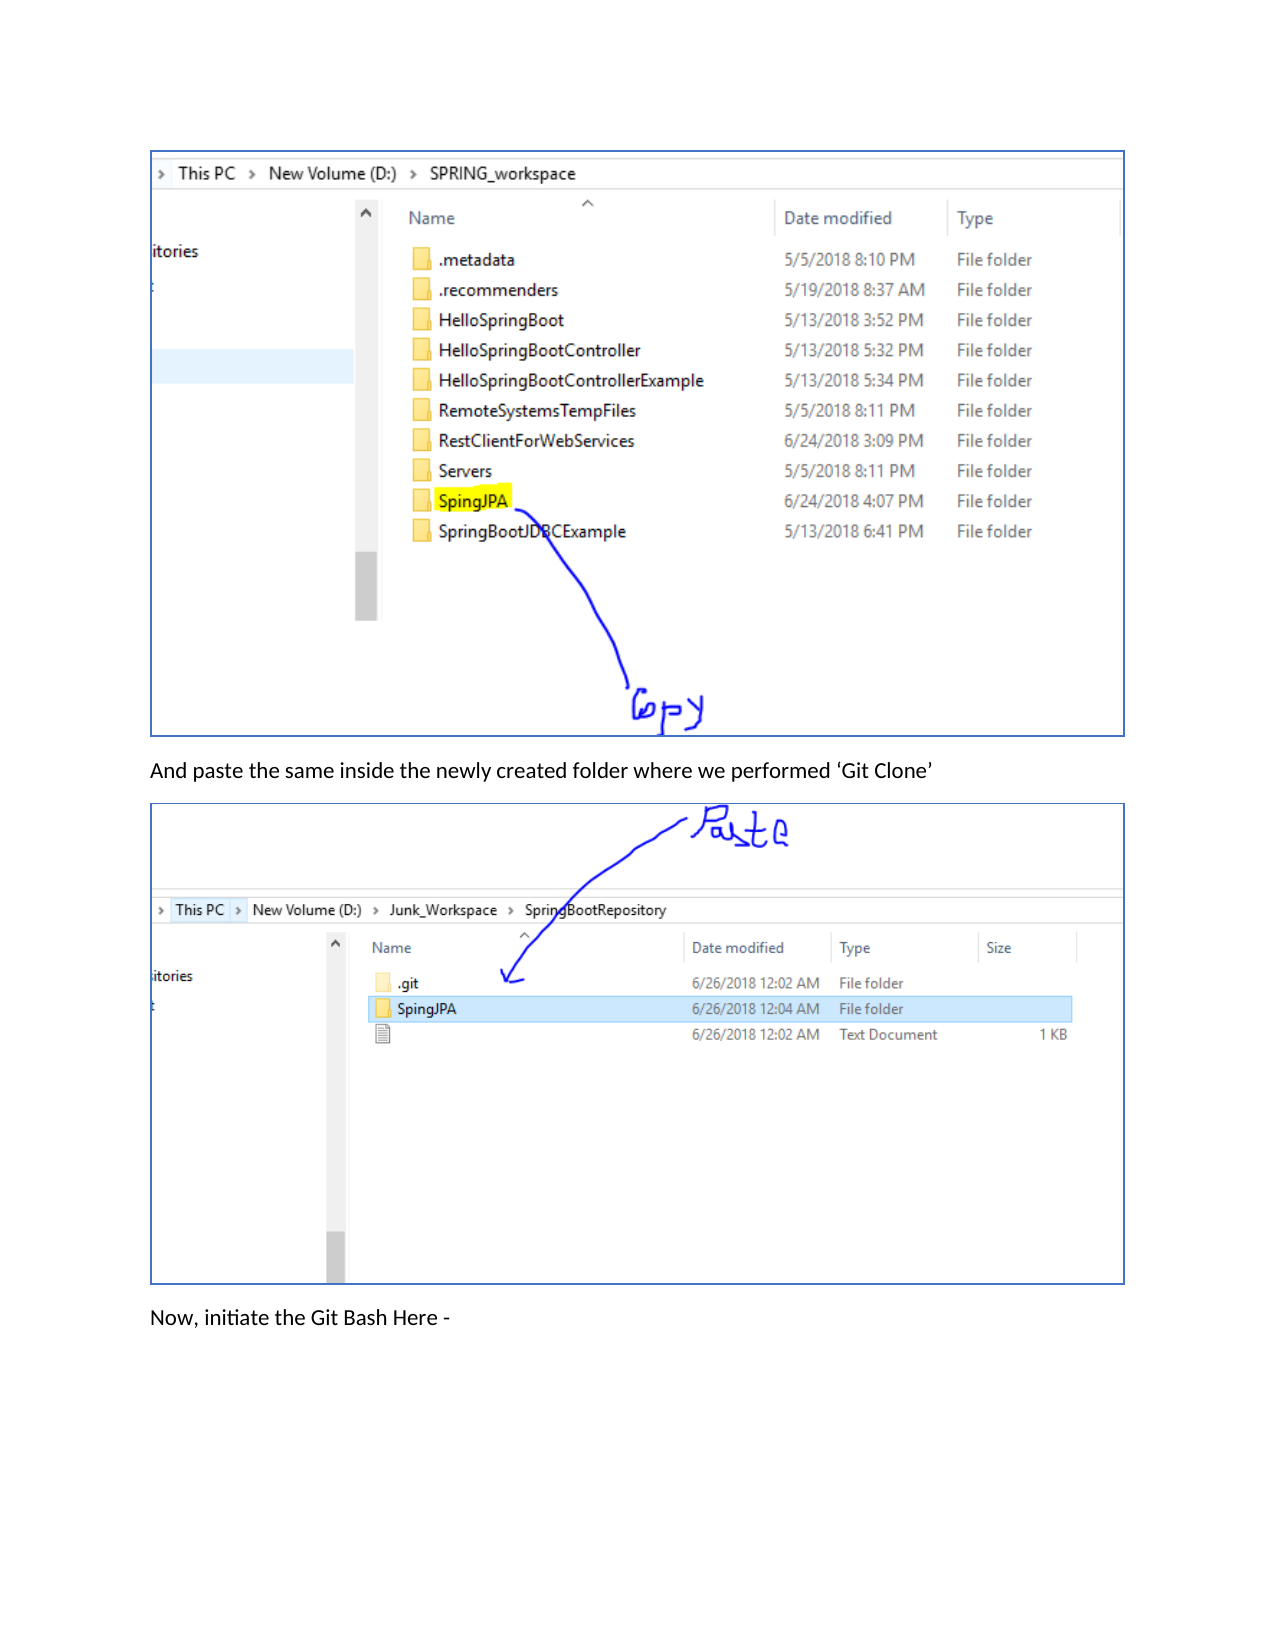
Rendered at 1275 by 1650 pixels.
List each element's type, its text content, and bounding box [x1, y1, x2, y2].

text And paste the same inside the newly created folder where we performed ‘Git Clone’ [150, 756, 1125, 784]
picture [152, 804, 1123, 1283]
picture [152, 152, 1123, 735]
text Now, initiate the Git Bash Here - [150, 1303, 1125, 1331]
